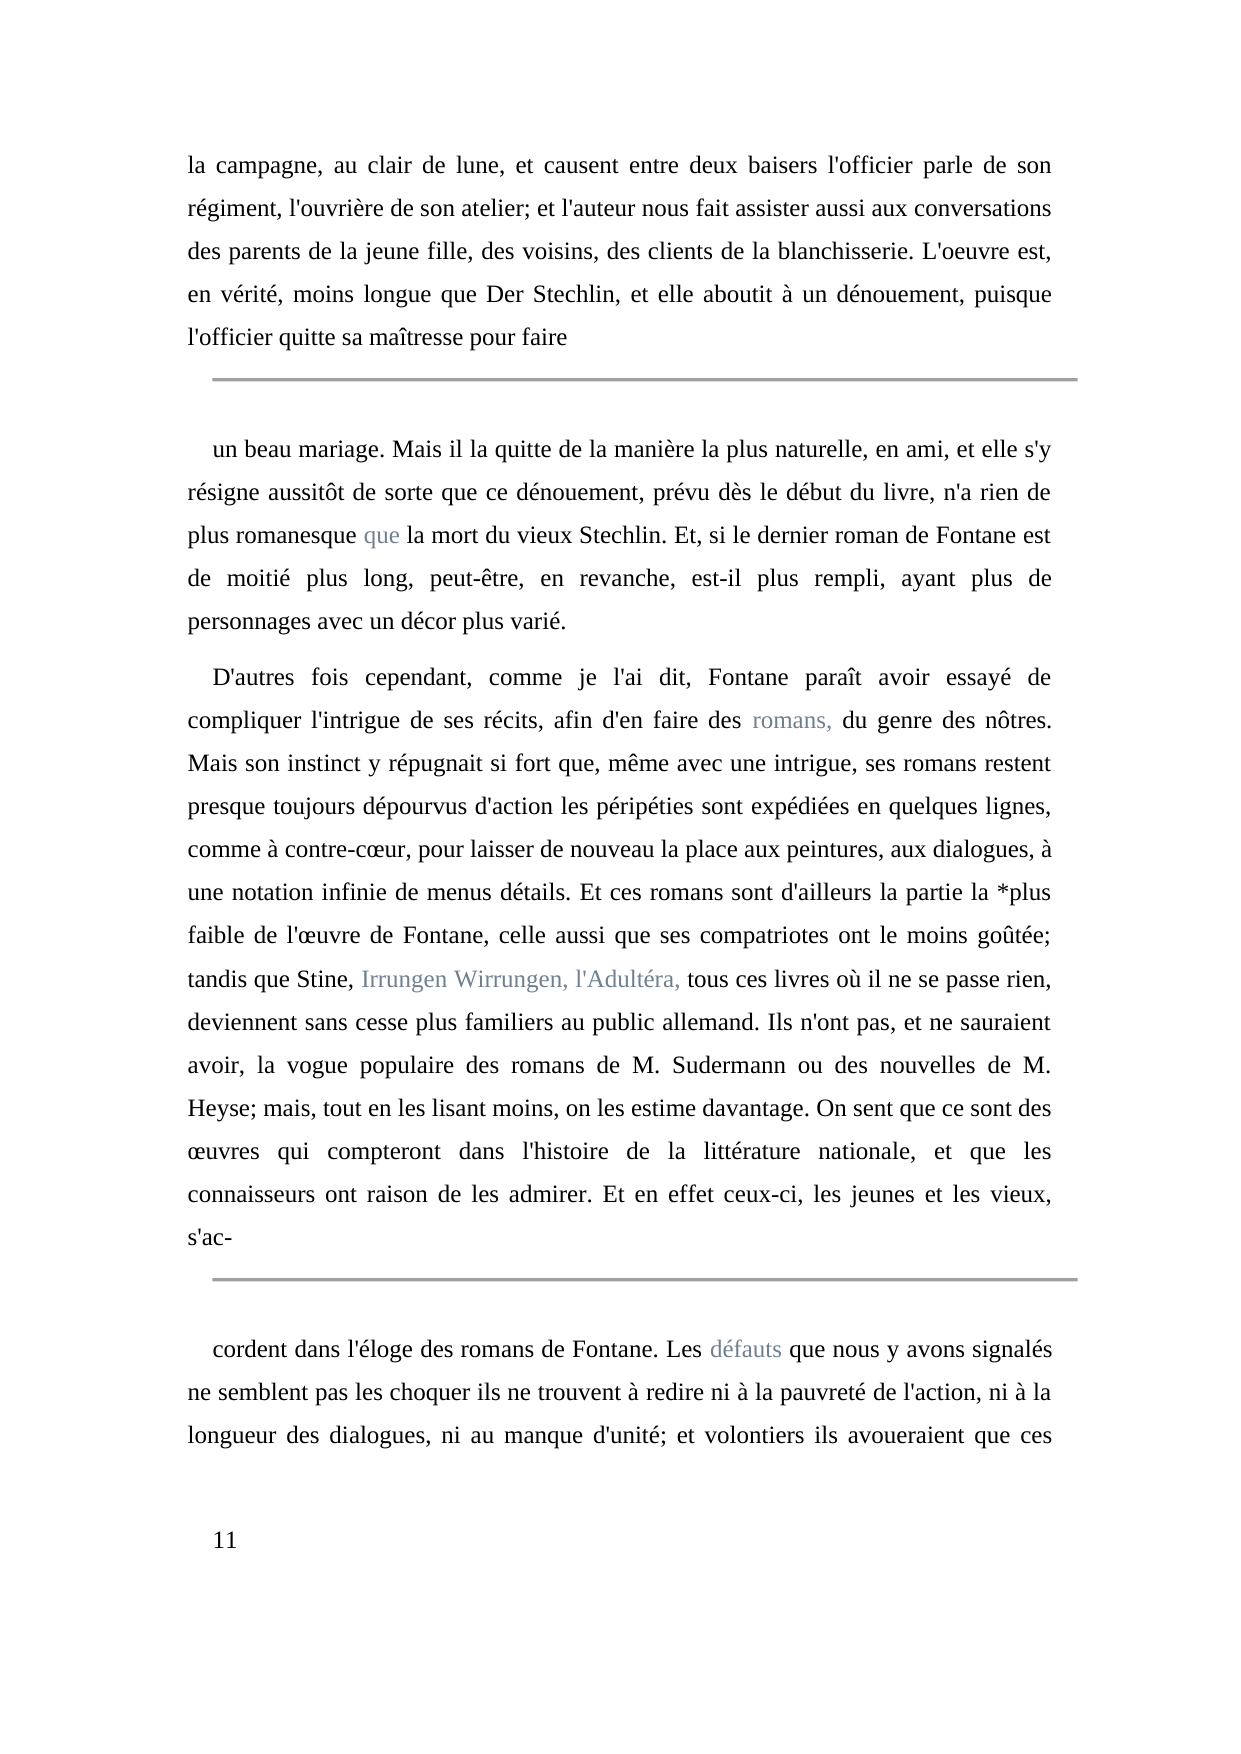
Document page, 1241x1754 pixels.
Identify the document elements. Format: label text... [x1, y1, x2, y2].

text D'autres fois cependant, comme je l'ai dit, Fontane paraît avoir essayé de compliquer l'intrigue de ses récits, afin d'en faire des romans, du genre des nôtres. Mais son instinct y répugnait si fort que, même avec une intrigue, ses romans restent presque toujours dépourvus d'action les péripéties sont expédiées en quelques lignes, comme à contre-cœur, pour laisser de nouveau la place aux peintures, aux dialogues, à une notation infinie de menus détails. Et ces romans sont d'ailleurs la partie la *plus faible de l'œuvre de Fontane, celle aussi que ses compatriotes ont le moins goûtée; tandis que Stine, Irrungen Wirrungen, l'Adultéra, tous ces livres où il ne se passe rien, deviennent sans cesse plus familiers au public allemand. Ils n'ont pas, et ne sauraient avoir, la vogue populaire des romans de M. Sudermann ou des nouvelles de M. Heyse; mais, tout en les lisant moins, on les estime davantage. On sent que ce sont des œuvres qui compteront dans l'histoire de la littérature nationale, et que les connaisseurs ont raison de les admirer. Et en effet ceux-ci, les jeunes et les vieux, s'ac- [187, 662, 1053, 1251]
text un beau mariage. Mais il la quitte de la manière la plus naturelle, en ami, et elle s'y résigne aussitôt de sorte que ce dénouement, prévu dès le début du livre, n'a rien de plus romanesque que la mort du vieux Stechlin. Et, si le dernier roman de Fontane est de moitié plus long, peut-être, en revanche, est-il plus rempli, ayant plus de personnages avec un décor plus varié. [187, 434, 1053, 635]
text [187, 1334, 1053, 1449]
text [187, 150, 1053, 351]
